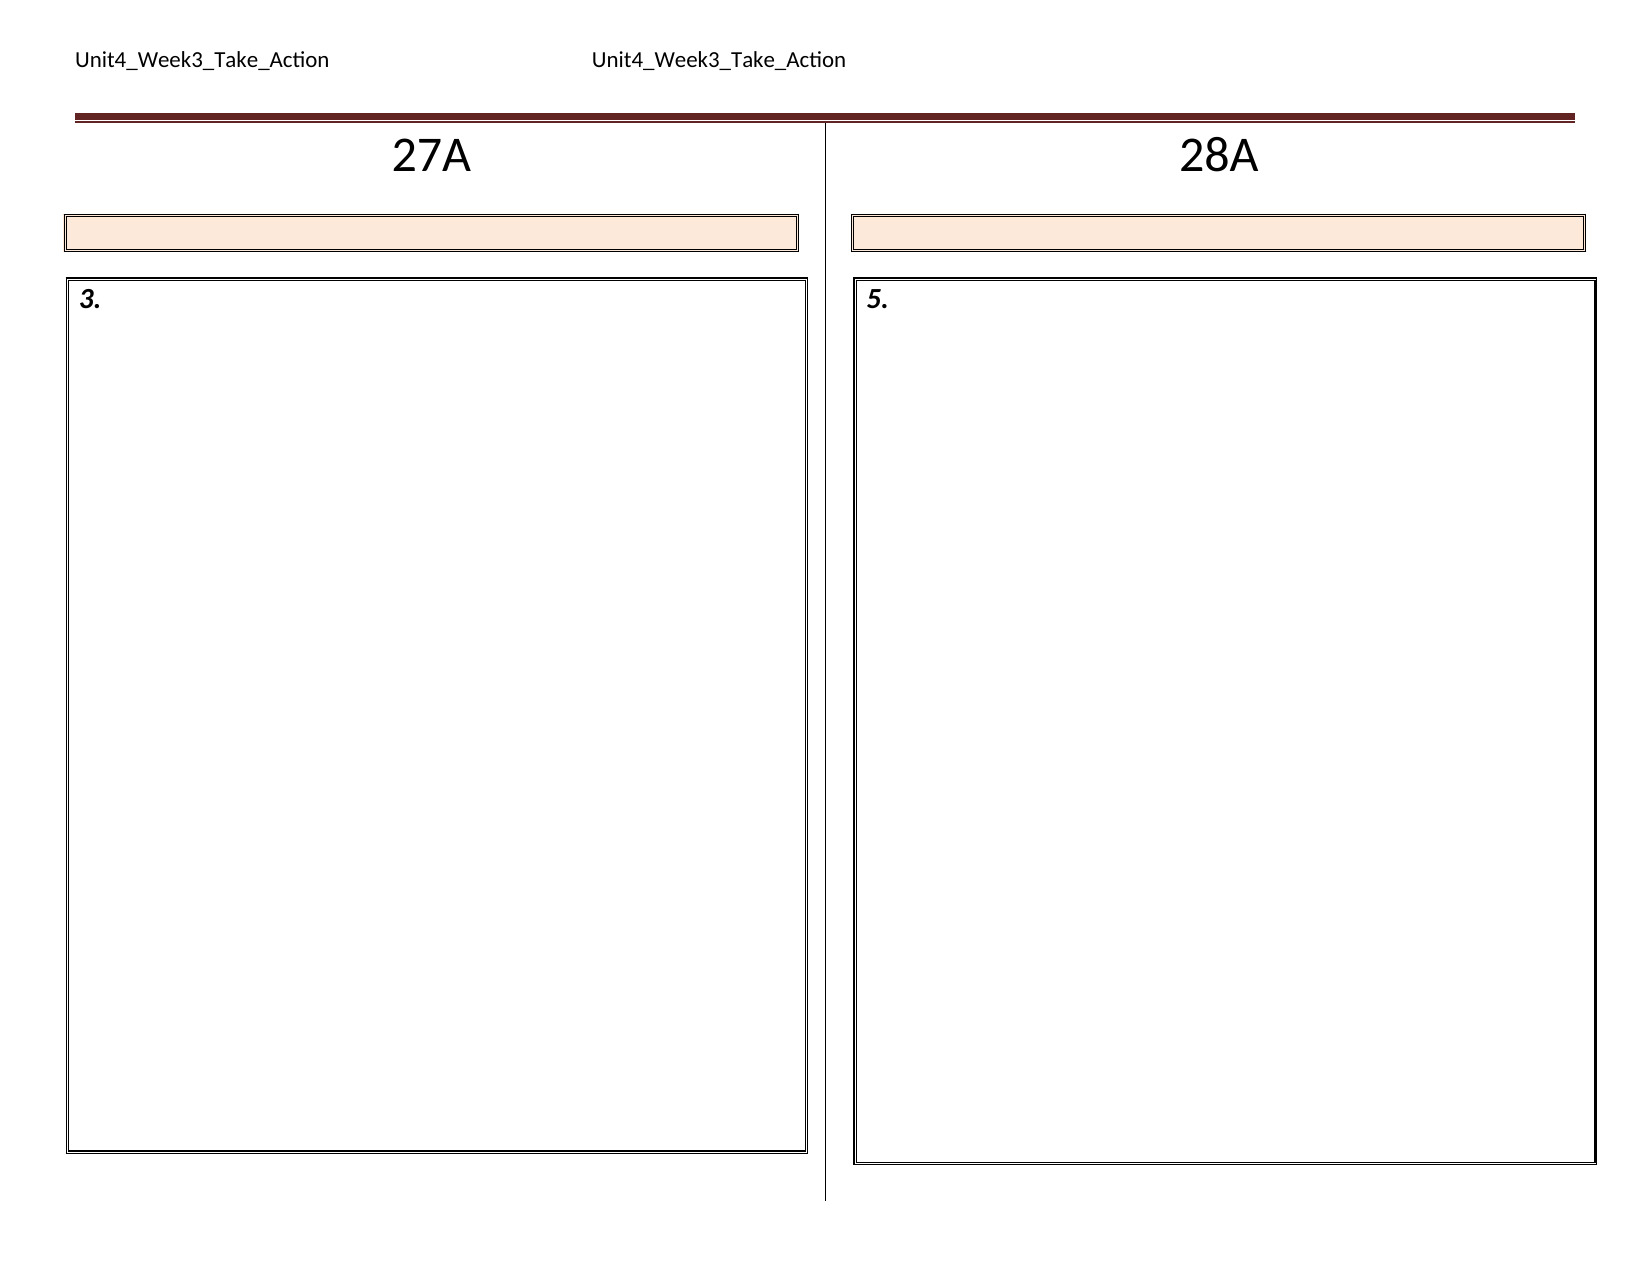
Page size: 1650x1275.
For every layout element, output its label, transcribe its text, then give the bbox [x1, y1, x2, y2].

text 27A [75, 123, 787, 184]
table_header [857, 281, 1594, 1161]
table_header [69, 281, 805, 1150]
text 28A [862, 123, 1575, 184]
